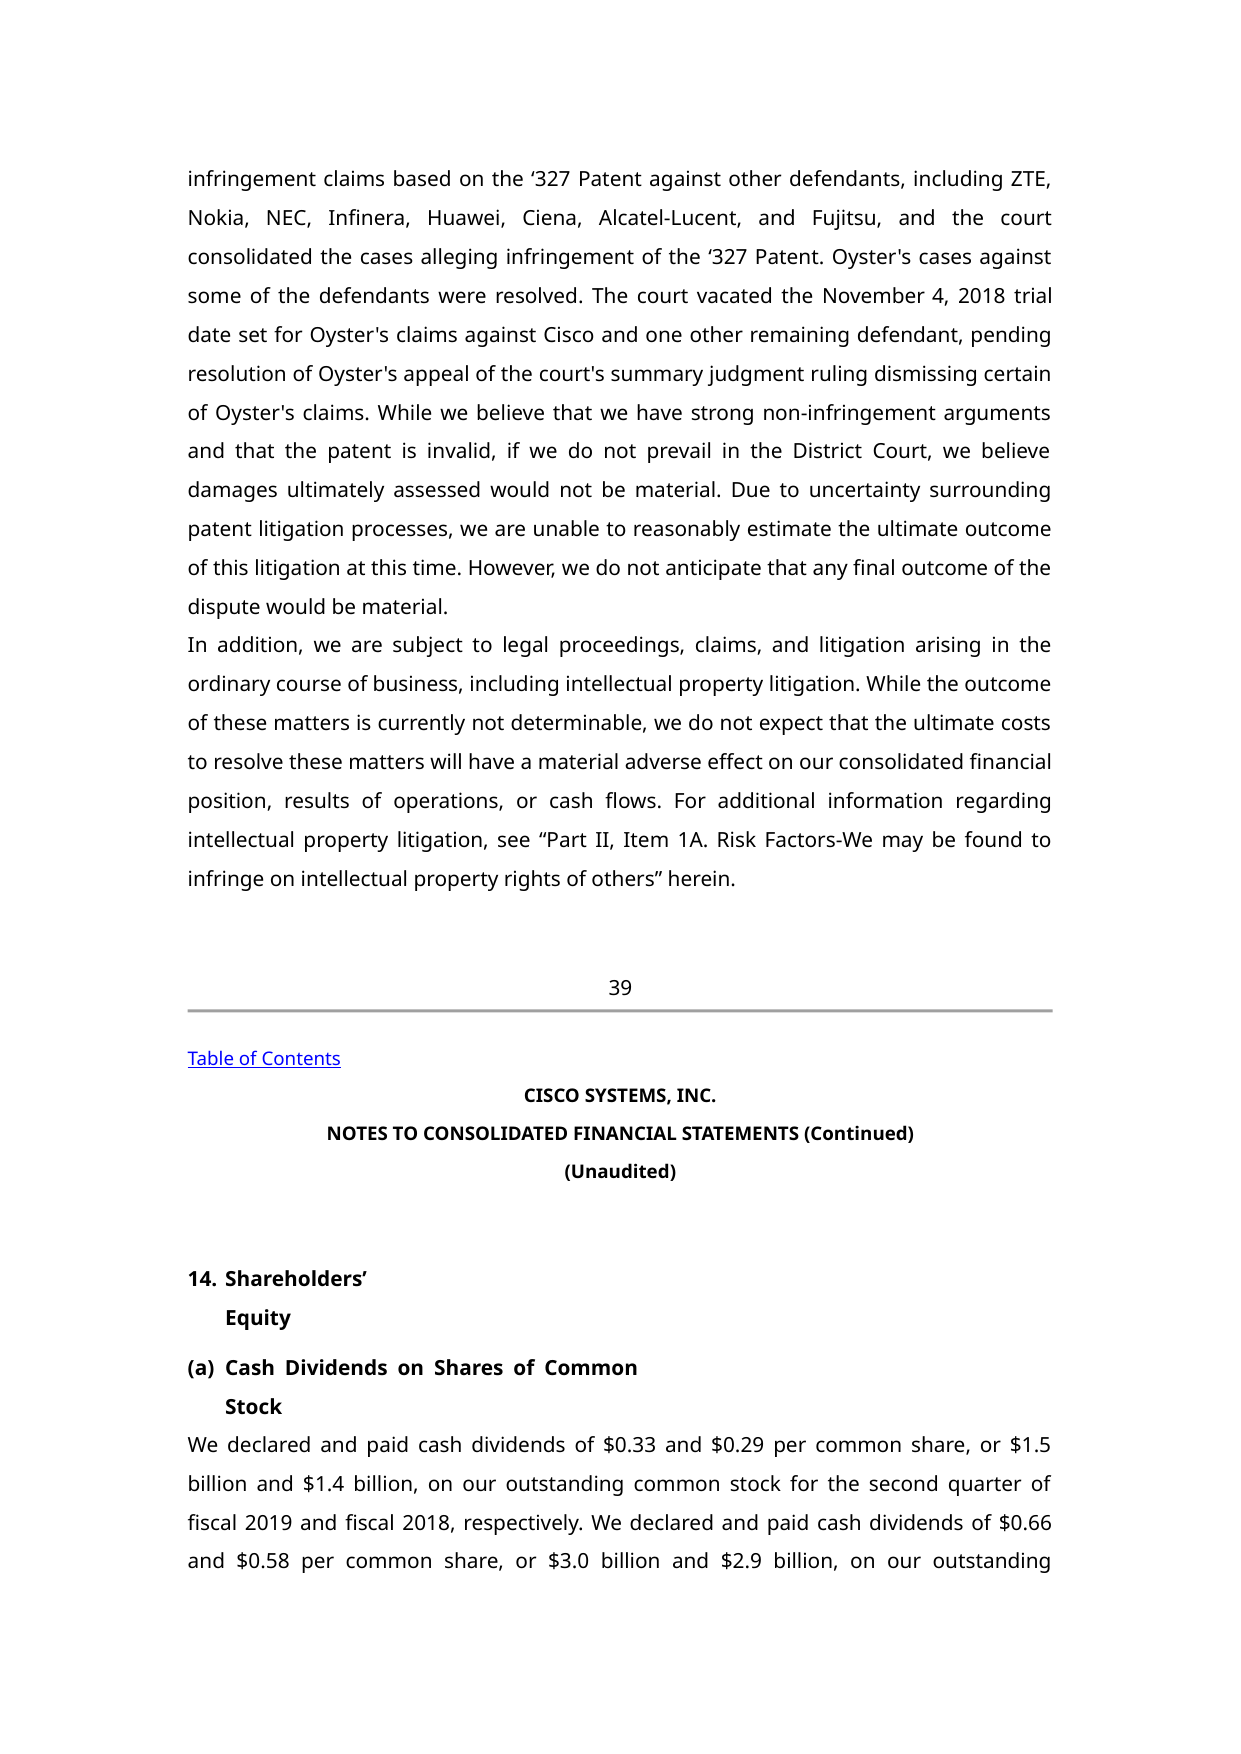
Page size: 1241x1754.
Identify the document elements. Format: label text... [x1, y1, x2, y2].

text In addition, we are subject to legal proceedings, claims, and litigation arising in the ordinary course of business, including intellectual property litigation. While the outcome of these matters is currently not determinable, we do not expect that the ultimate costs to resolve these matters will have a material adverse effect on our consolidated financial position, results of operations, or cash flows. For additional information regarding intellectual property litigation, see “Part II, Item 1A. Risk Factors-We may be found to infringe on intellectual property rights of others” herein. [187, 629, 1053, 895]
text Table of Contents [187, 1042, 1053, 1074]
text (Unaudited) [187, 1154, 1053, 1187]
text CISCO SYSTEMS, INC. [187, 1079, 1053, 1112]
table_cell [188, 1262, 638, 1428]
text NOTES TO CONSOLIDATED FINANCIAL STATEMENTS (Continued) [187, 1117, 1053, 1149]
text 39 [187, 971, 1053, 1004]
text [187, 162, 1053, 623]
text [187, 1428, 1053, 1577]
